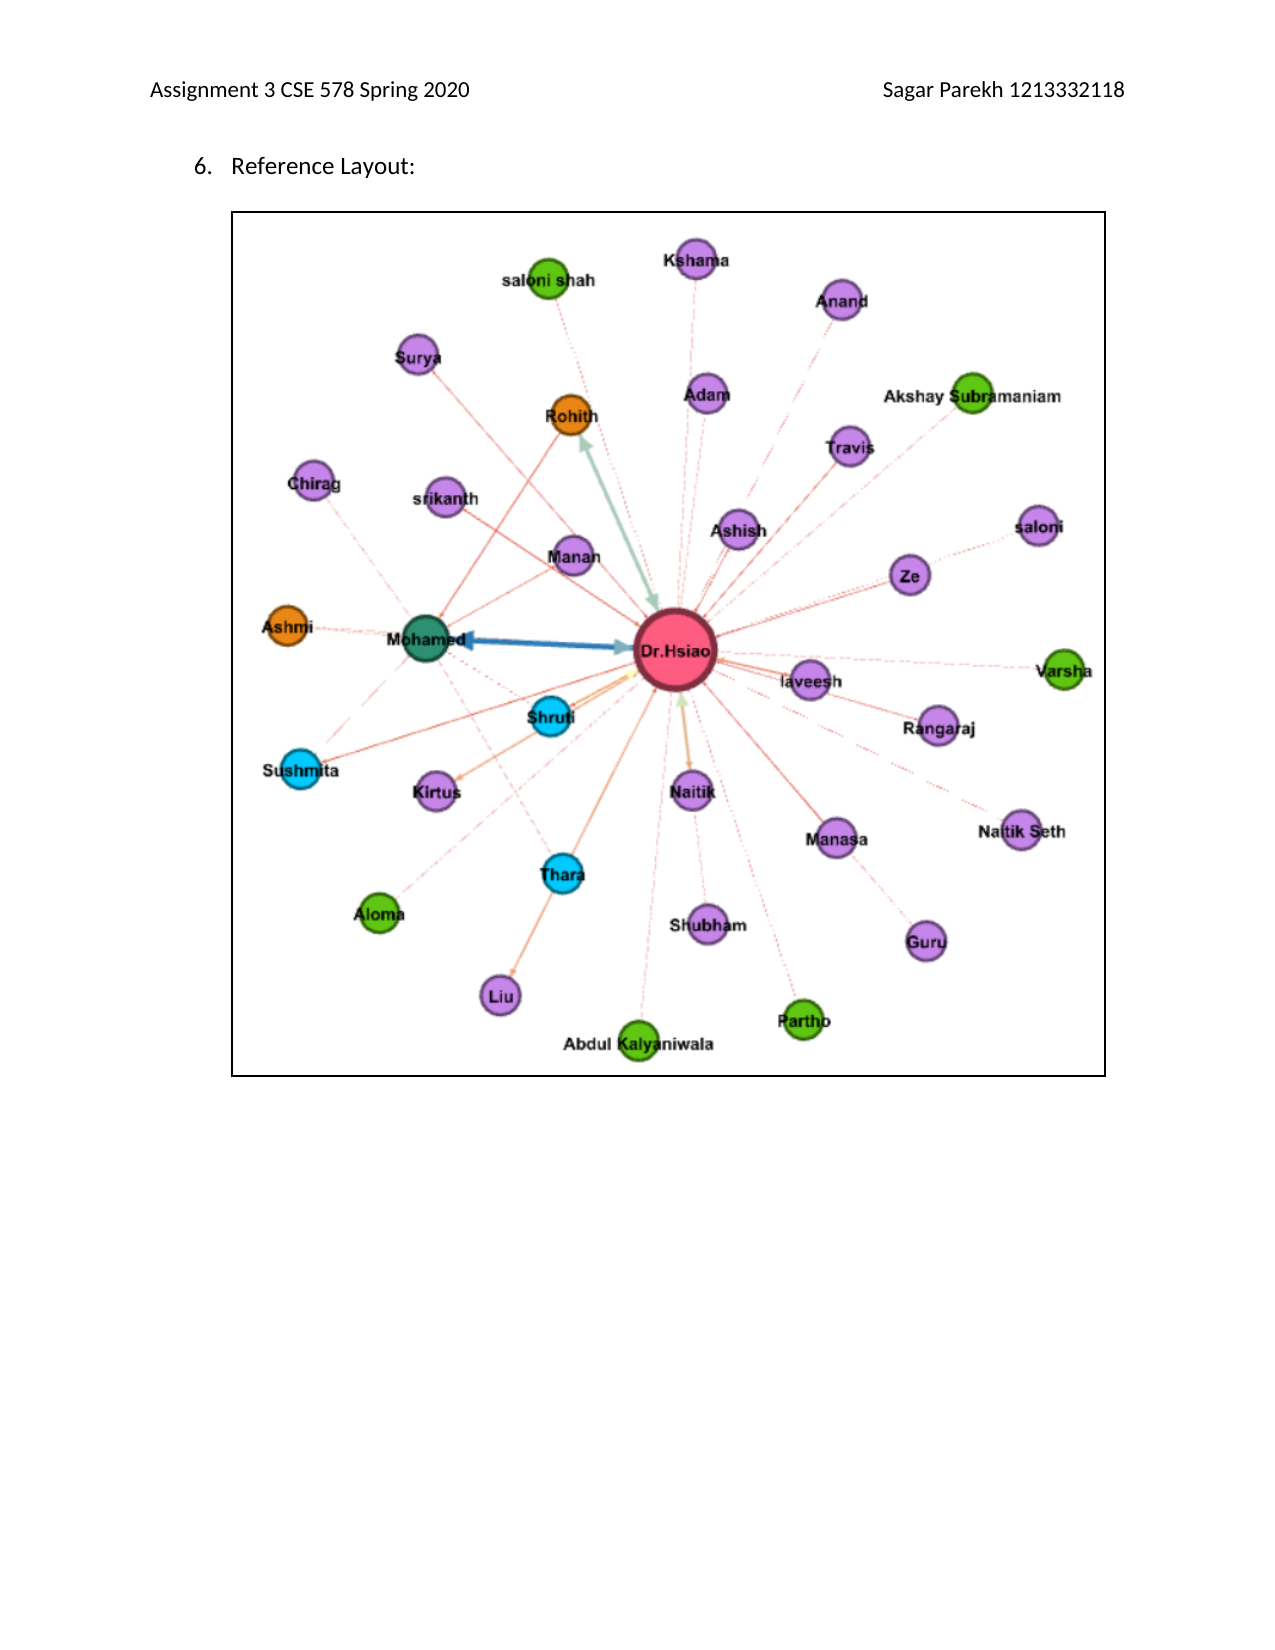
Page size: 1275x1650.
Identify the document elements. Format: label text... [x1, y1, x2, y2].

picture [233, 213, 1104, 1075]
